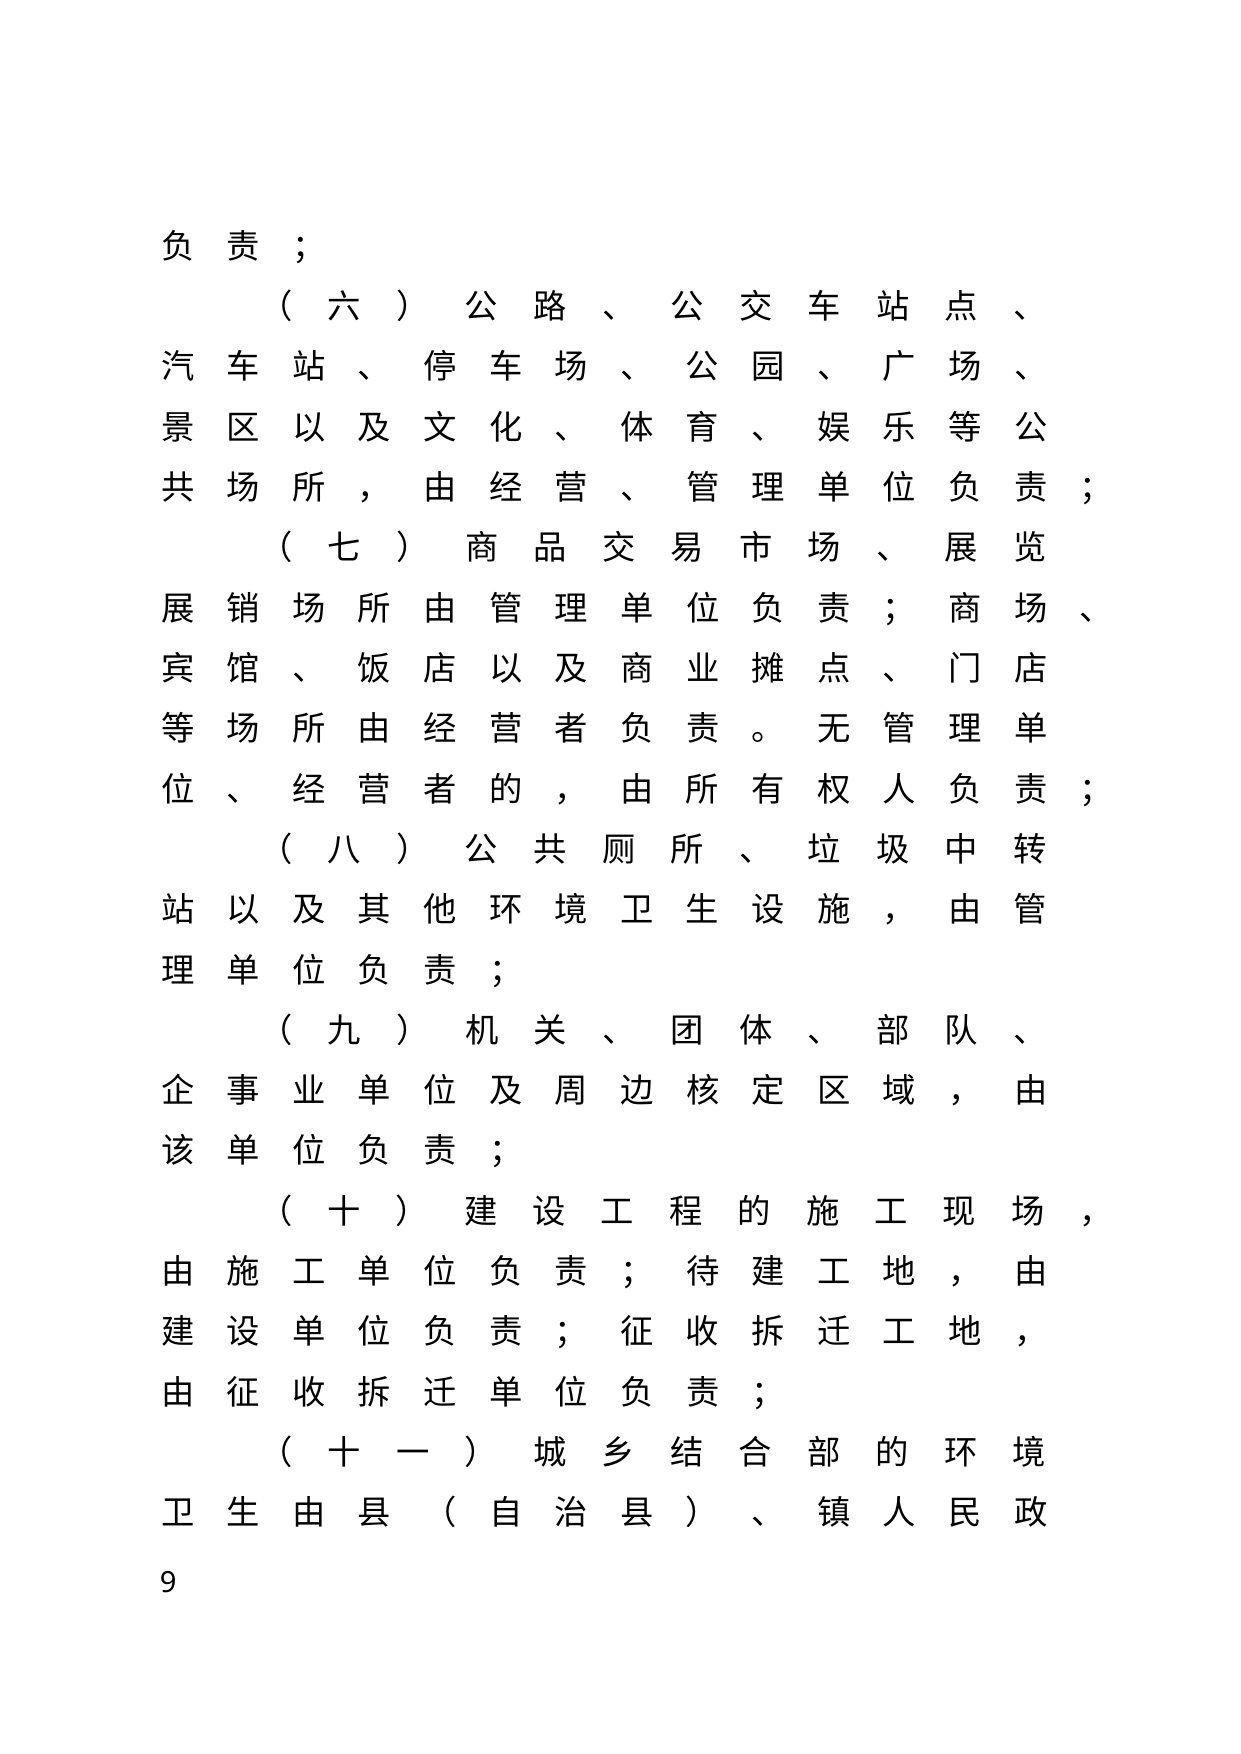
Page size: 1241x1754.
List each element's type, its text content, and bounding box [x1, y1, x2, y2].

text （十）建设工程的施工现场，由施工单位负责；待建工地，由建设单位负责；征收拆迁工地，由征收拆迁单位负责； [161, 1178, 1079, 1420]
text （九）机关、团体、部队、企事业单位及周边核定区域，由该单位负责； [161, 998, 1079, 1178]
text （八）公共厕所、垃圾中转站以及其他环境卫生设施，由管理单位负责； [161, 817, 1079, 998]
text （七）商品交易市场、展览展销场所由管理单位负责；商场、宾馆、饭店以及商业摊点、门店等场所由经营者负责。无管理单位、经营者的，由所有权人负责； [161, 515, 1079, 817]
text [161, 213, 1079, 274]
text （六）公路、公交车站点、汽车站、停车场、公园、广场、景区以及文化、体育、娱乐等公共场所，由经营、管理单位负责； [161, 274, 1079, 515]
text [161, 1420, 1079, 1540]
